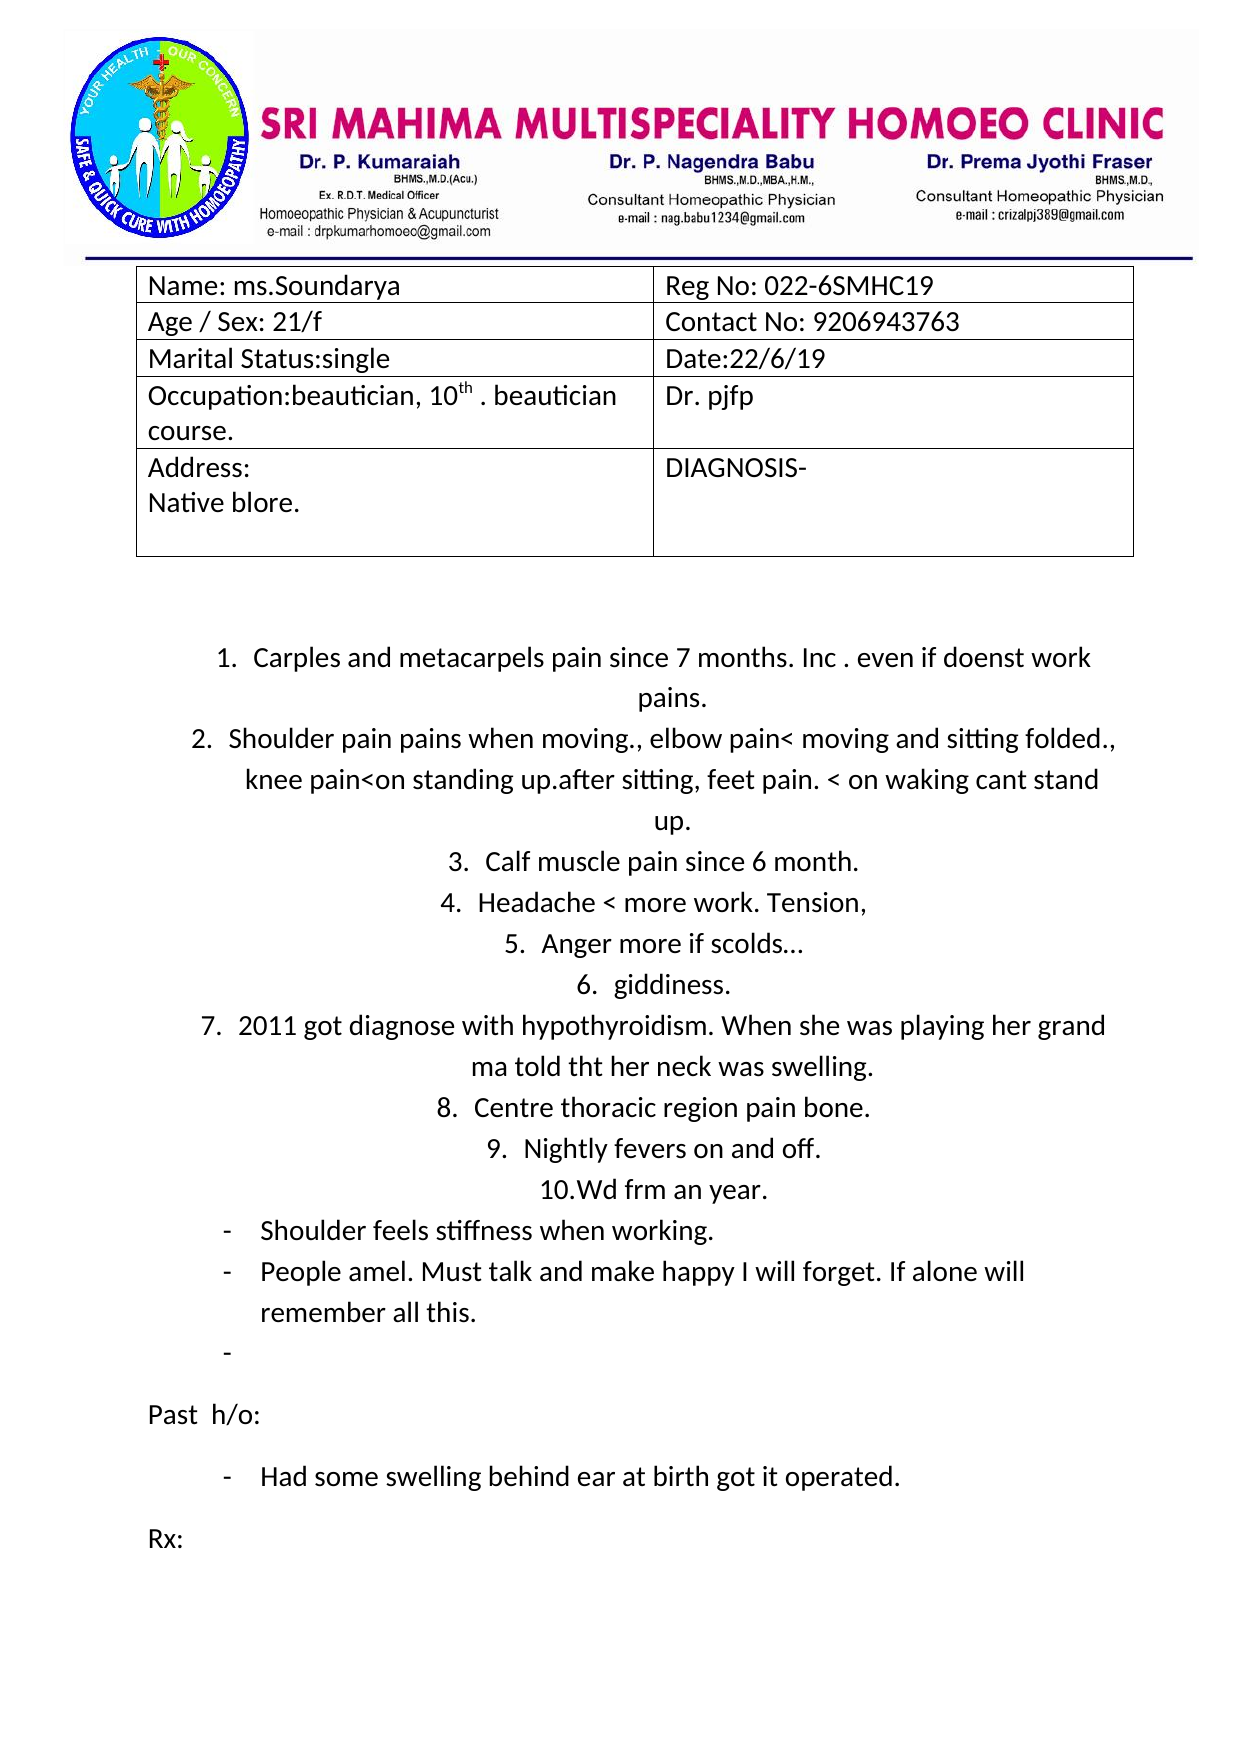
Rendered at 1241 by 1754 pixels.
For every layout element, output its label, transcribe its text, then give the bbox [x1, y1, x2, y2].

table_cell Age / Sex: 21/f [137, 303, 653, 339]
list Anger more if scolds… [185, 925, 1122, 961]
list giddiness. [185, 966, 1122, 1002]
list Calf muscle pain since 6 month. [185, 843, 1122, 879]
list Shoulder pain pains when moving., elbow pain< moving and sitting folded., knee pain<on standing up.after sitting, feet pain. < on waking cant stand up. [185, 721, 1122, 838]
table_cell Dr. pjfp [654, 377, 1133, 448]
list 2011 got diagnose with hypothyroidism. When she was playing her grand ma told tht her neck was swelling. [185, 1007, 1122, 1084]
table_cell Occupation:beautician, 10th . beautician course. [137, 377, 653, 448]
table_header Name: ms.Soundarya [137, 267, 653, 302]
list People amel. Must talk and make happy I will forget. If alone will remember all this. [223, 1253, 1122, 1329]
list Had some swelling behind ear at birth got it operated. [223, 1458, 1122, 1494]
table_cell Contact No: 9206943763 [654, 303, 1133, 339]
text Past h/o: [148, 1396, 1122, 1432]
list Centre thoracic region pain bone. [185, 1089, 1122, 1124]
table_cell Marital Status:single [137, 340, 653, 376]
list Nightly fevers on and off. [185, 1130, 1122, 1166]
text Rx: [148, 1520, 1122, 1556]
picture [63, 29, 1200, 266]
table_cell Date:22/6/19 [654, 340, 1133, 376]
table_header Reg No: 022-6SMHC19 [654, 267, 1133, 302]
table_cell DIAGNOSIS- [654, 449, 1133, 556]
list Wd frm an year. [185, 1171, 1122, 1206]
list Shoulder feels stiffness when working. [223, 1212, 1122, 1247]
list Carples and metacarpels pain since 7 months. Inc . even if doenst work pains. [185, 639, 1122, 715]
list Headache < more work. Tension, [185, 884, 1122, 920]
table_cell Address: Native blore. [137, 449, 653, 556]
